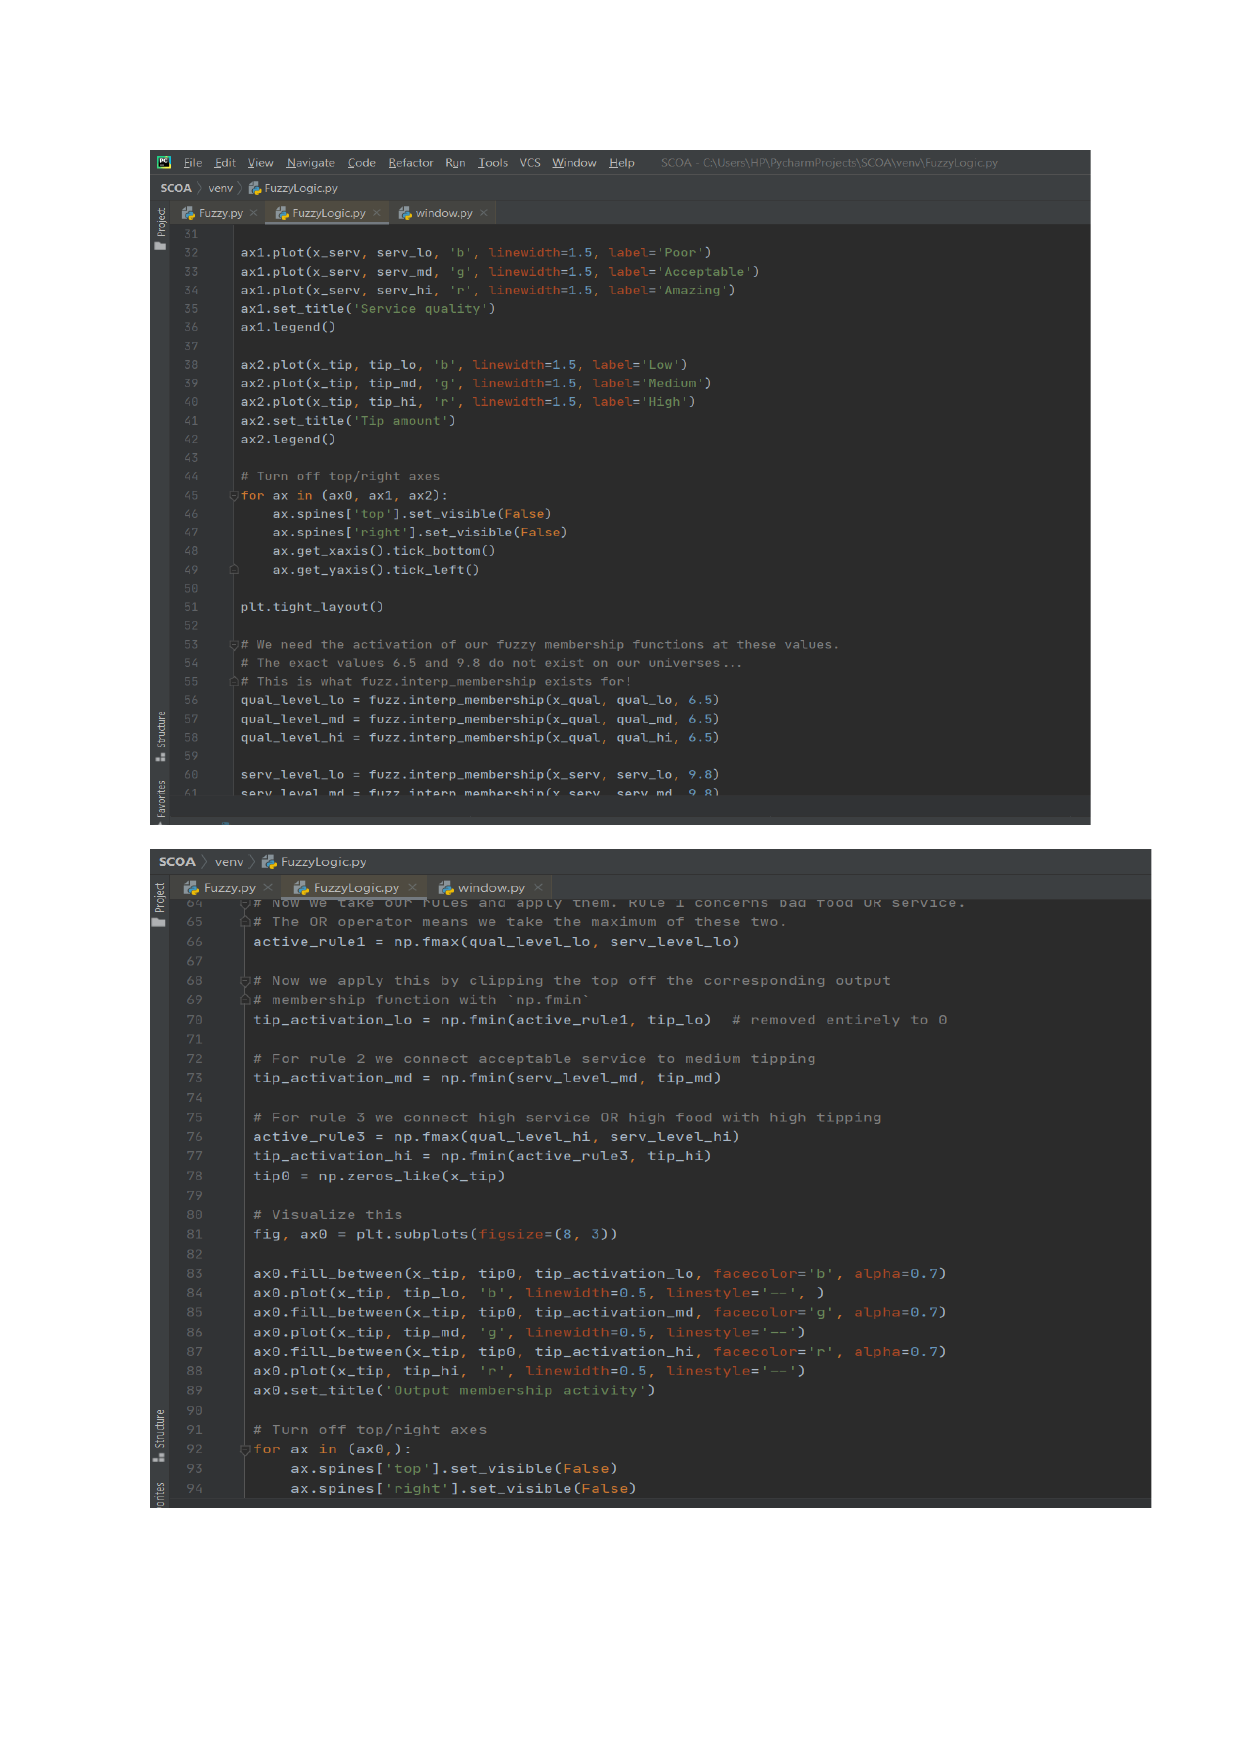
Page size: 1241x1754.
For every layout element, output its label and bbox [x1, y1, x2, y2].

picture [150, 849, 1152, 1508]
picture [150, 150, 1091, 825]
